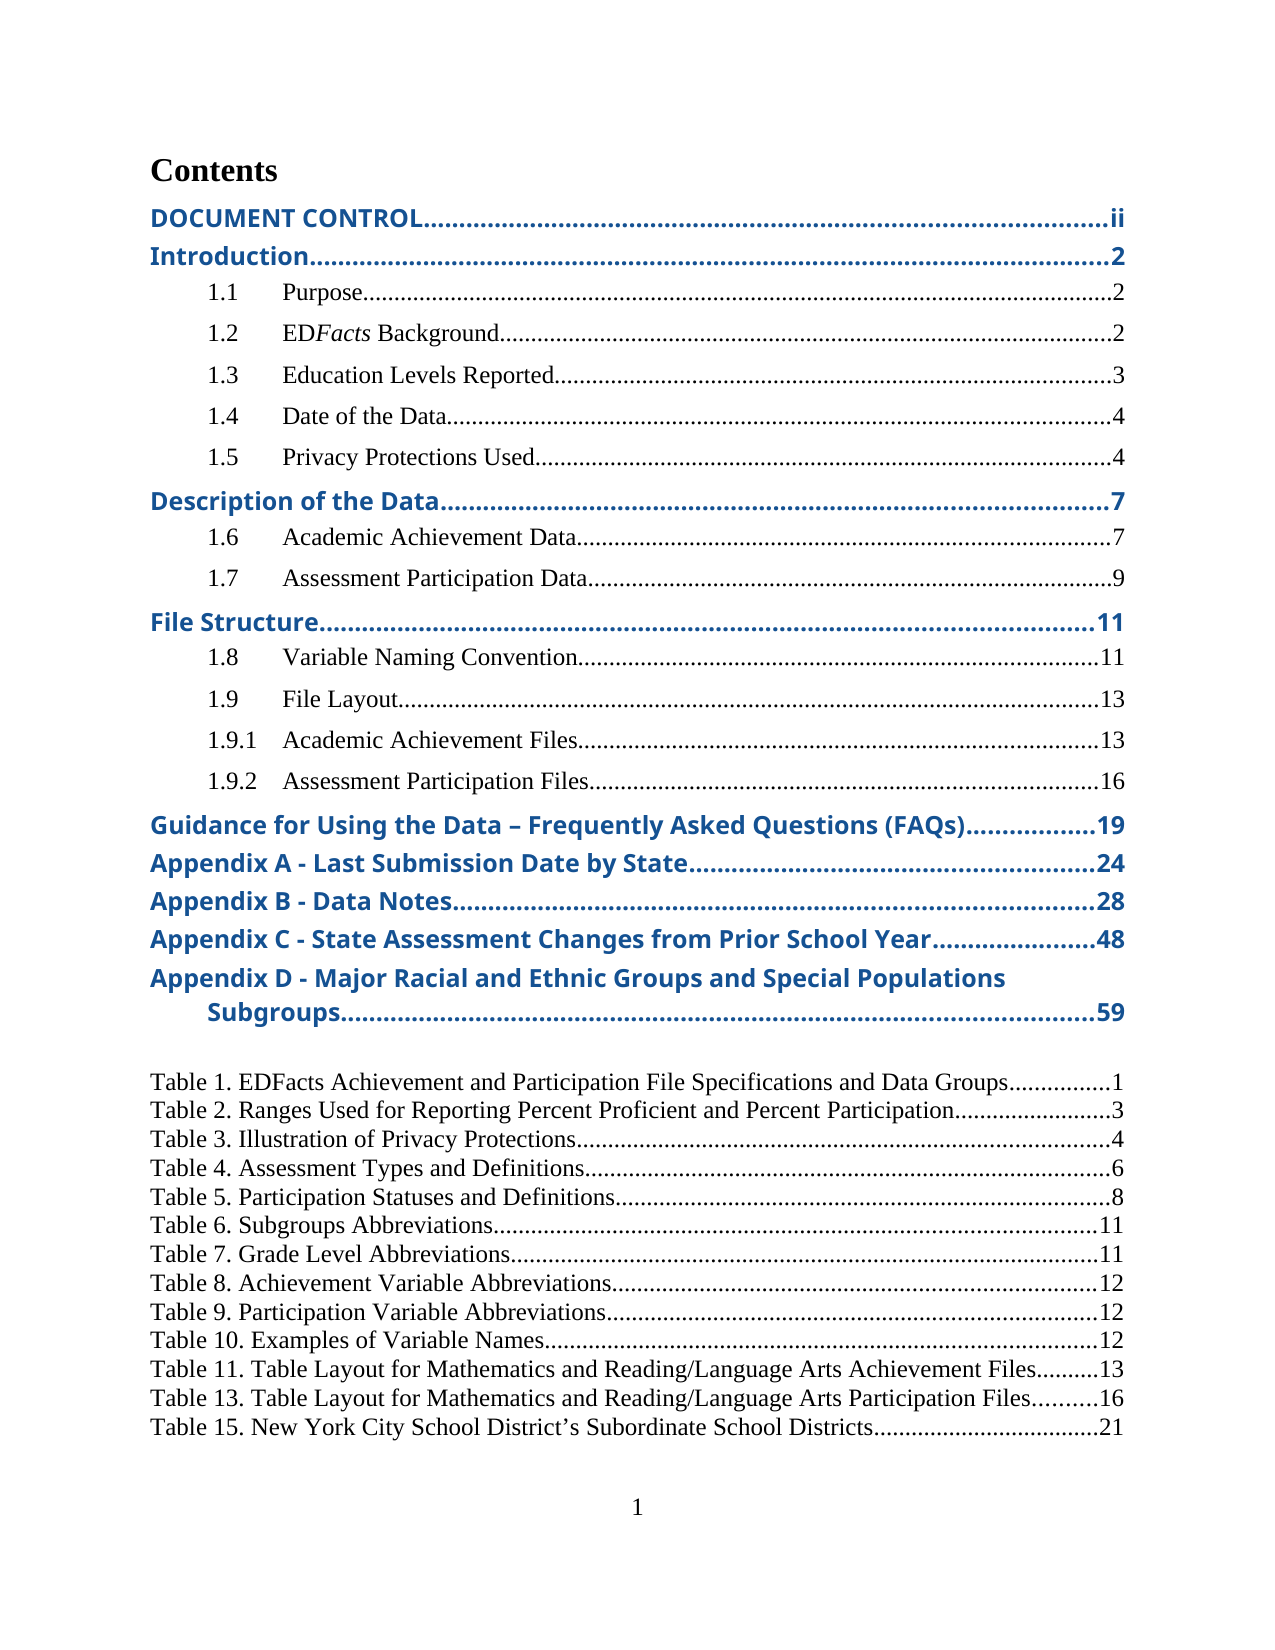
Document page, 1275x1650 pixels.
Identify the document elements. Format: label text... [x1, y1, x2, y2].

text 1.7 Assessment Participation Data 9 [207, 563, 1125, 592]
text Table 6. Subgroups Abbreviations 11 [150, 1211, 1125, 1239]
text Appendix D - Major Racial and Ethnic Groups and Special Populations Subgroups 59 [150, 960, 1125, 1028]
text 1.9 File Layout 13 [207, 684, 1125, 712]
text Introduction 2 [150, 239, 1125, 273]
text Guidance for Using the Data – Frequently Asked Questions (FAQs) 19 [150, 807, 1125, 842]
text Table 11. Table Layout for Mathematics and Reading/Language Arts Achievement Files 13 [150, 1354, 1125, 1383]
text Table 15. New York City School District’s Subordinate School Districts 21 [150, 1412, 1125, 1441]
text Table 13. Table Layout for Mathematics and Reading/Language Arts Participation Files 16 [150, 1383, 1125, 1412]
text Table 7. Grade Level Abbreviations 11 [150, 1239, 1125, 1268]
text 1.5 Privacy Protections Used 4 [207, 442, 1125, 471]
text 1.9.1 Academic Achievement Files 13 [207, 725, 1125, 754]
text 1.1 Purpose 2 [207, 277, 1125, 306]
text Table 10. Examples of Variable Names 12 [150, 1326, 1125, 1354]
text 1.6 Academic Achievement Data 7 [207, 522, 1125, 551]
text Table 4. Assessment Types and Definitions 6 [150, 1153, 1125, 1182]
text Appendix B - Data Notes 28 [150, 884, 1125, 918]
text Table 1. EDFacts Achievement and Participation File Specifications and Data Groups 1 [150, 1067, 1125, 1096]
text Table 3. Illustration of Privacy Protections 4 [150, 1124, 1125, 1153]
text 1.3 Education Levels Reported 3 [207, 360, 1125, 388]
text Table 9. Participation Variable Abbreviations 12 [150, 1297, 1125, 1326]
text Table 8. Achievement Variable Abbreviations 12 [150, 1268, 1125, 1297]
text Description of the Data 7 [150, 483, 1125, 518]
text Contents [150, 150, 1125, 188]
text 1.4 Date of the Data 4 [207, 401, 1125, 430]
text Appendix A - Last Submission Date by State 24 [150, 846, 1125, 880]
text 1.8 Variable Naming Convention 11 [207, 642, 1125, 671]
text Table 2. Ranges Used for Reporting Percent Proficient and Percent Participation 3 [150, 1096, 1125, 1124]
text Table 5. Participation Statuses and Definitions 8 [150, 1182, 1125, 1211]
text DOCUMENT CONTROL ii [150, 201, 1125, 235]
text File Structure 11 [150, 604, 1125, 638]
text 1.9.2 Assessment Participation Files 16 [207, 766, 1125, 795]
text Appendix C - State Assessment Changes from Prior School Year 48 [150, 922, 1125, 956]
text 1.2 EDFacts Background 2 [207, 318, 1125, 347]
